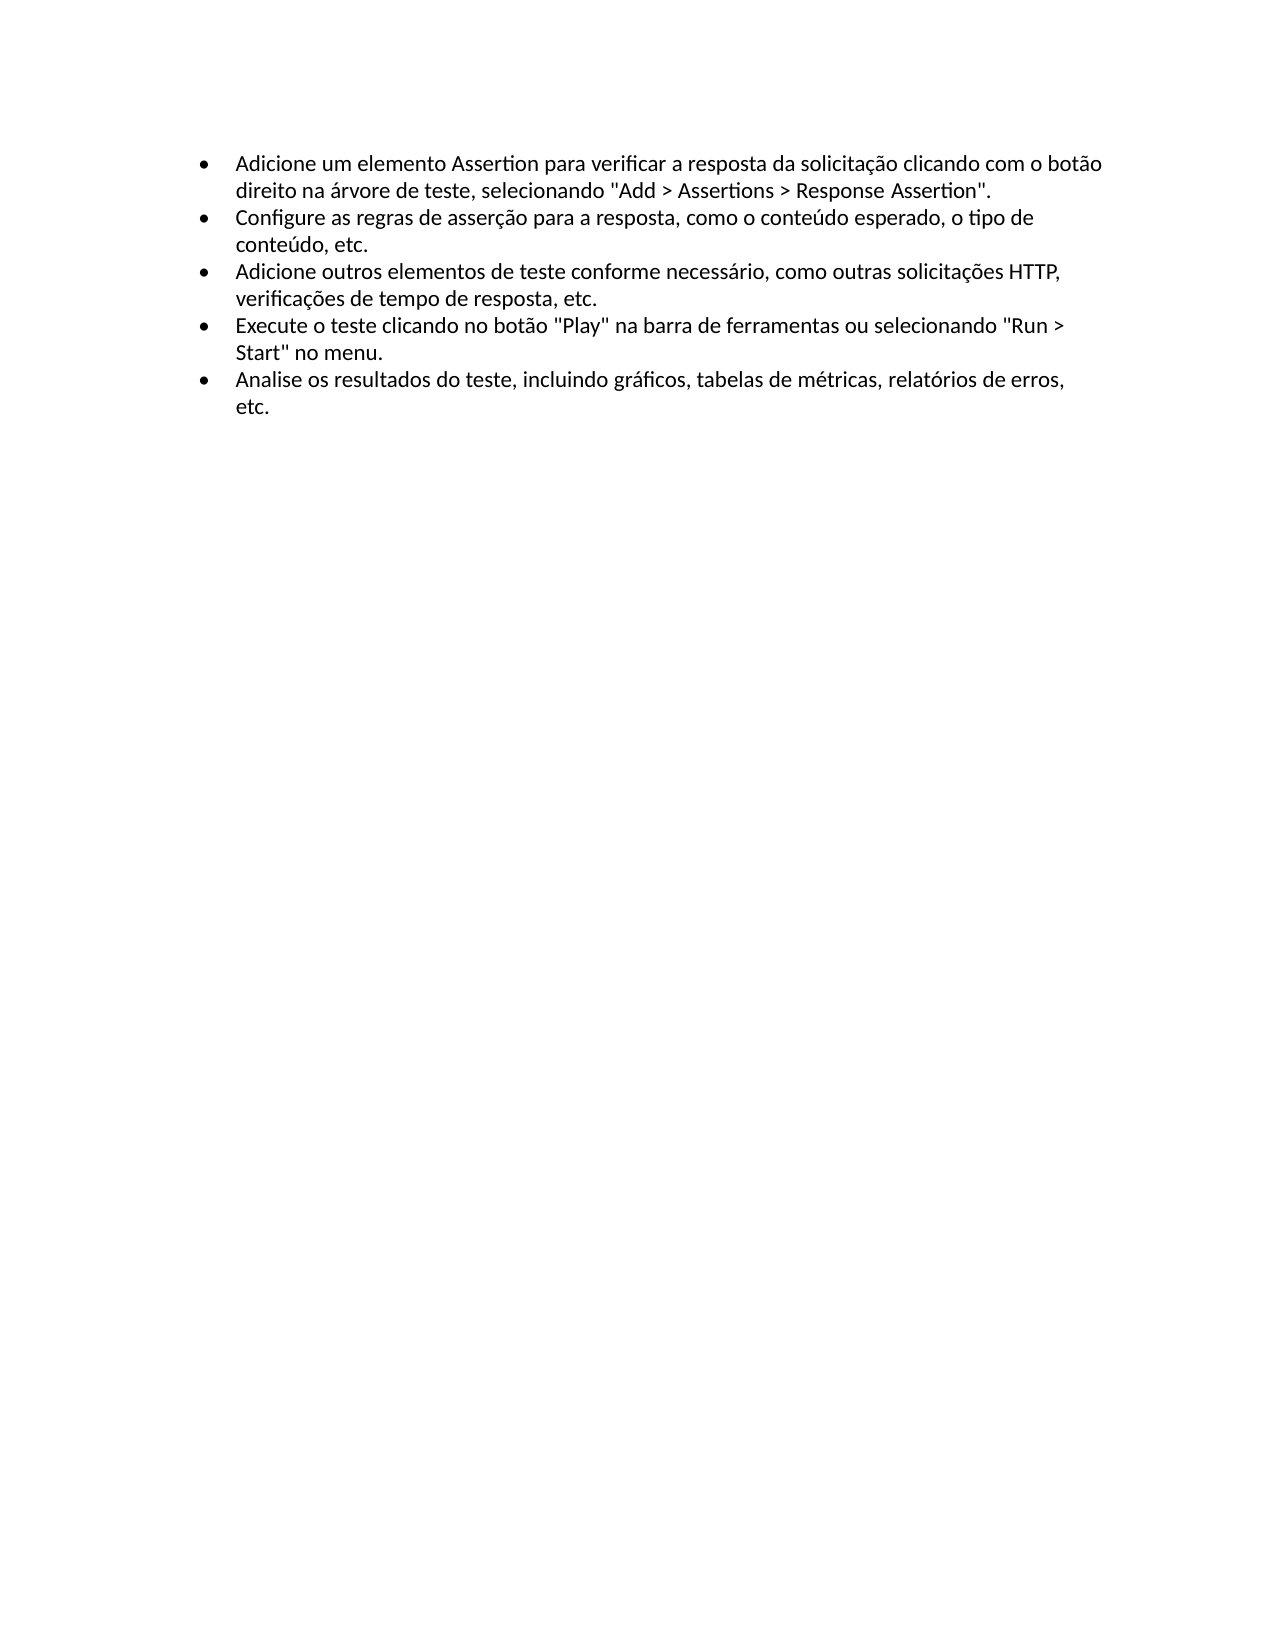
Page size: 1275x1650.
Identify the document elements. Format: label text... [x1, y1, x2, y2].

list Adicione outros elementos de teste conforme necessário, como outras solicitações HTTP, verificações de tempo de resposta, etc. [198, 258, 1075, 312]
list Execute o teste clicando no botão "Play" na barra de ferramentas ou selecionando "Run > Start" no menu. [198, 312, 1069, 366]
list Adicione um elemento Assertion para verificar a resposta da solicitação clicando com o botão direito na árvore de teste, selecionando "Add > Assertions > Response Assertion". [198, 150, 1114, 204]
list Configure as regras de asserção para a resposta, como o conteúdo esperado, o tipo de conteúdo, etc. [198, 204, 1106, 258]
list Analise os resultados do teste, incluindo gráficos, tabelas de métricas, relatórios de erros, etc. [198, 366, 1076, 420]
